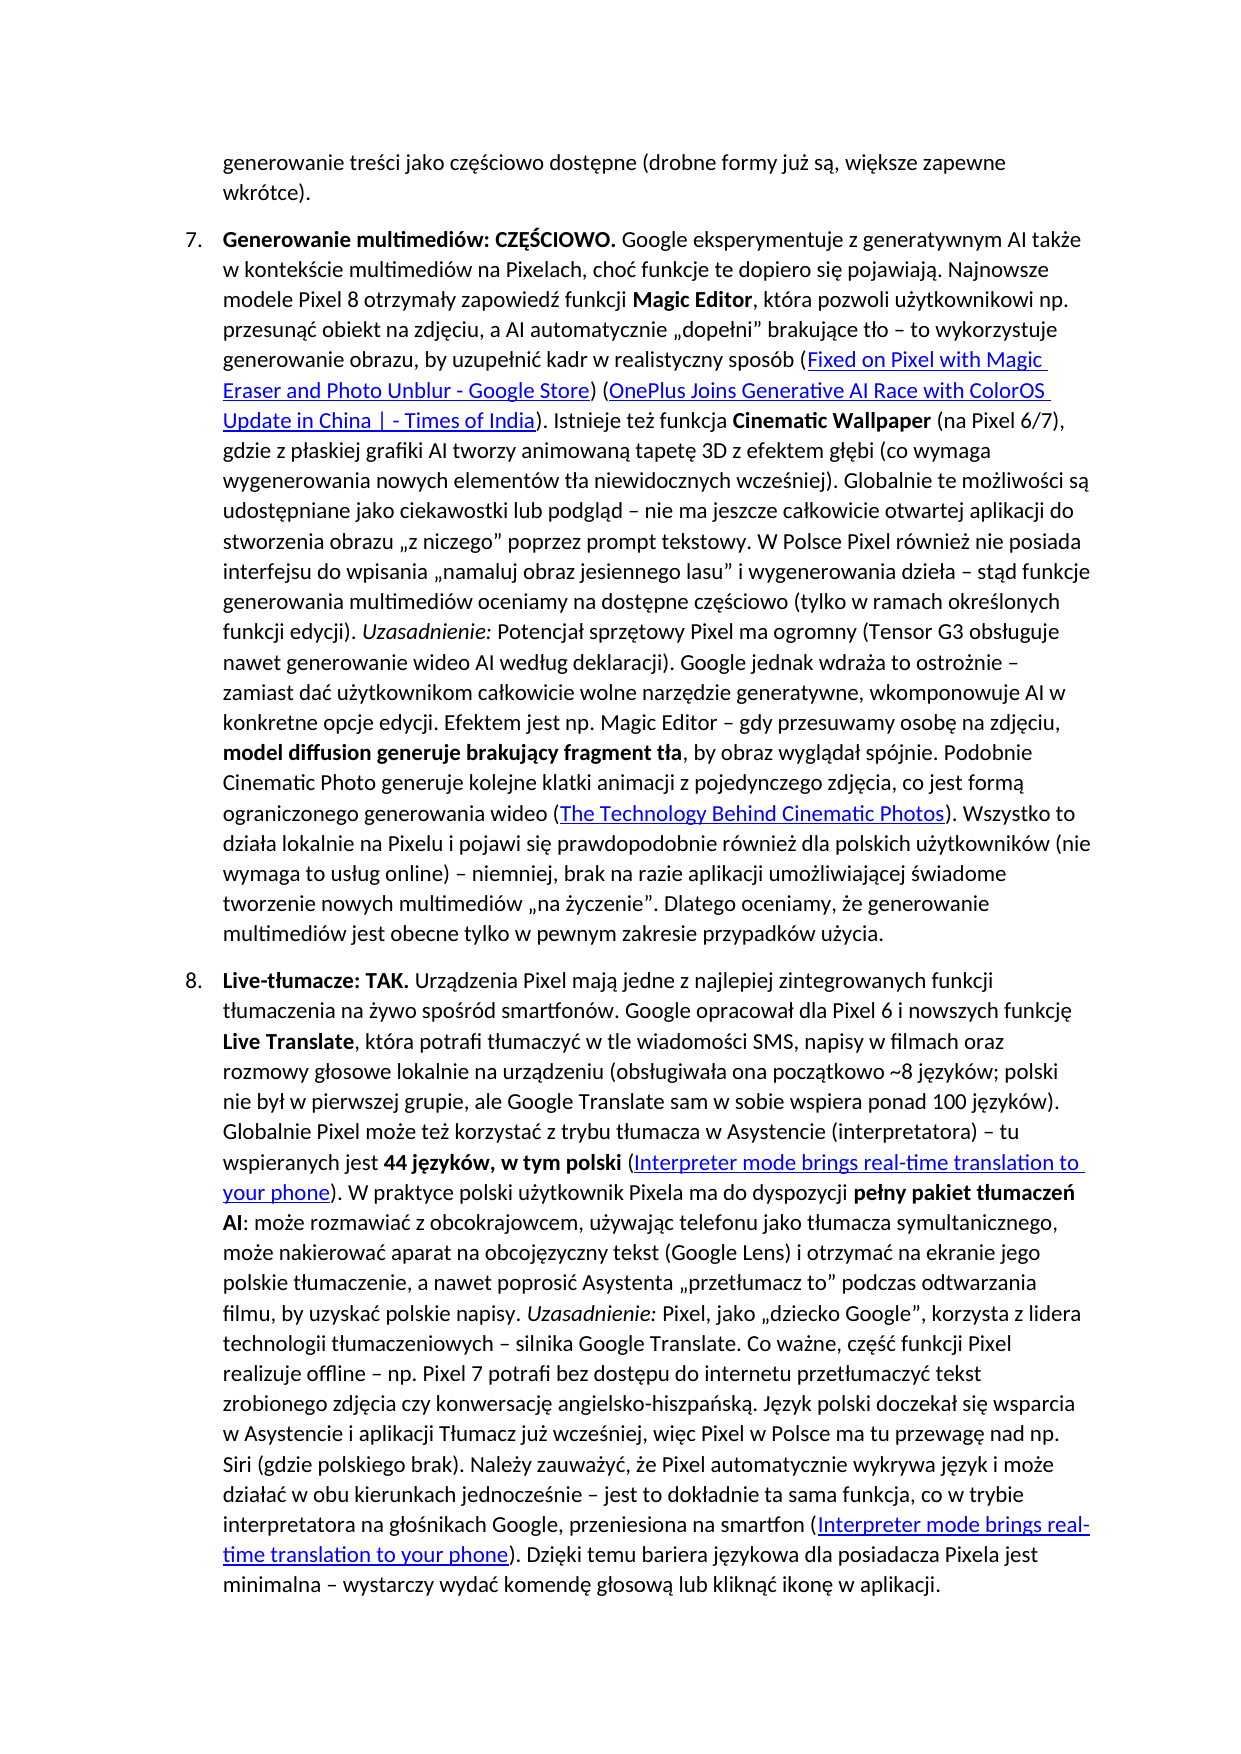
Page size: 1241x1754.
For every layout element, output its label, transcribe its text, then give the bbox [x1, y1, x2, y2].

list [185, 148, 1093, 206]
list Live-tłumacze: TAK. Urządzenia Pixel mają jedne z najlepiej zintegrowanych funkcji tłumaczenia na żywo spośród smartfonów. Google opracował dla Pixel 6 i nowszych funkcję Live Translate, która potrafi tłumaczyć w tle wiadomości SMS, napisy w filmach oraz rozmowy głosowe lokalnie na urządzeniu (obsługiwała ona początkowo ~8 języków; polski nie był w pierwszej grupie, ale Google Translate sam w sobie wspiera ponad 100 języków). Globalnie Pixel może też korzystać z trybu tłumacza w Asystencie (interpretatora) – tu wspieranych jest 44 języków, w tym polski (Interpreter mode brings real-time translation to your phone). W praktyce polski użytkownik Pixela ma do dyspozycji pełny pakiet tłumaczeń AI: może rozmawiać z obcokrajowcem, używając telefonu jako tłumacza symultanicznego, może nakierować aparat na obcojęzyczny tekst (Google Lens) i otrzymać na ekranie jego polskie tłumaczenie, a nawet poprosić Asystenta „przetłumacz to” podczas odtwarzania filmu, by uzyskać polskie napisy. Uzasadnienie: Pixel, jako „dziecko Google”, korzysta z lidera technologii tłumaczeniowych – silnika Google Translate. Co ważne, część funkcji Pixel realizuje offline – np. Pixel 7 potrafi bez dostępu do internetu przetłumaczyć tekst zrobionego zdjęcia czy konwersację angielsko-hiszpańską. Język polski doczekał się wsparcia w Asystencie i aplikacji Tłumacz już wcześniej, więc Pixel w Polsce ma tu przewagę nad np. Siri (gdzie polskiego brak). Należy zauważyć, że Pixel automatycznie wykrywa język i może działać w obu kierunkach jednocześnie – jest to dokładnie ta sama funkcja, co w trybie interpretatora na głośnikach Google, przeniesiona na smartfon (Interpreter mode brings real-time translation to your phone). Dzięki temu bariera językowa dla posiadacza Pixela jest minimalna – wystarczy wydać komendę głosową lub kliknąć ikonę w aplikacji. [185, 966, 1093, 1598]
list Generowanie multimediów: CZĘŚCIOWO. Google eksperymentuje z generatywnym AI także w kontekście multimediów na Pixelach, choć funkcje te dopiero się pojawiają. Najnowsze modele Pixel 8 otrzymały zapowiedź funkcji Magic Editor, która pozwoli użytkownikowi np. przesunąć obiekt na zdjęciu, a AI automatycznie „dopełni” brakujące tło – to wykorzystuje generowanie obrazu, by uzupełnić kadr w realistyczny sposób (Fixed on Pixel with Magic Eraser and Photo Unblur - Google Store) (OnePlus Joins Generative AI Race with ColorOS Update in China | - Times of India). Istnieje też funkcja Cinematic Wallpaper (na Pixel 6/7), gdzie z płaskiej grafiki AI tworzy animowaną tapetę 3D z efektem głębi (co wymaga wygenerowania nowych elementów tła niewidocznych wcześniej). Globalnie te możliwości są udostępniane jako ciekawostki lub podgląd – nie ma jeszcze całkowicie otwartej aplikacji do stworzenia obrazu „z niczego” poprzez prompt tekstowy. W Polsce Pixel również nie posiada interfejsu do wpisania „namaluj obraz jesiennego lasu” i wygenerowania dzieła – stąd funkcje generowania multimediów oceniamy na dostępne częściowo (tylko w ramach określonych funkcji edycji). Uzasadnienie: Potencjał sprzętowy Pixel ma ogromny (Tensor G3 obsługuje nawet generowanie wideo AI według deklaracji). Google jednak wdraża to ostrożnie – zamiast dać użytkownikom całkowicie wolne narzędzie generatywne, wkomponowuje AI w konkretne opcje edycji. Efektem jest np. Magic Editor – gdy przesuwamy osobę na zdjęciu, model diffusion generuje brakujący fragment tła, by obraz wyglądał spójnie. Podobnie Cinematic Photo generuje kolejne klatki animacji z pojedynczego zdjęcia, co jest formą ograniczonego generowania wideo (The Technology Behind Cinematic Photos). Wszystko to działa lokalnie na Pixelu i pojawi się prawdopodobnie również dla polskich użytkowników (nie wymaga to usług online) – niemniej, brak na razie aplikacji umożliwiającej świadome tworzenie nowych multimediów „na życzenie”. Dlatego oceniamy, że generowanie multimediów jest obecne tylko w pewnym zakresie przypadków użycia. [185, 225, 1093, 947]
